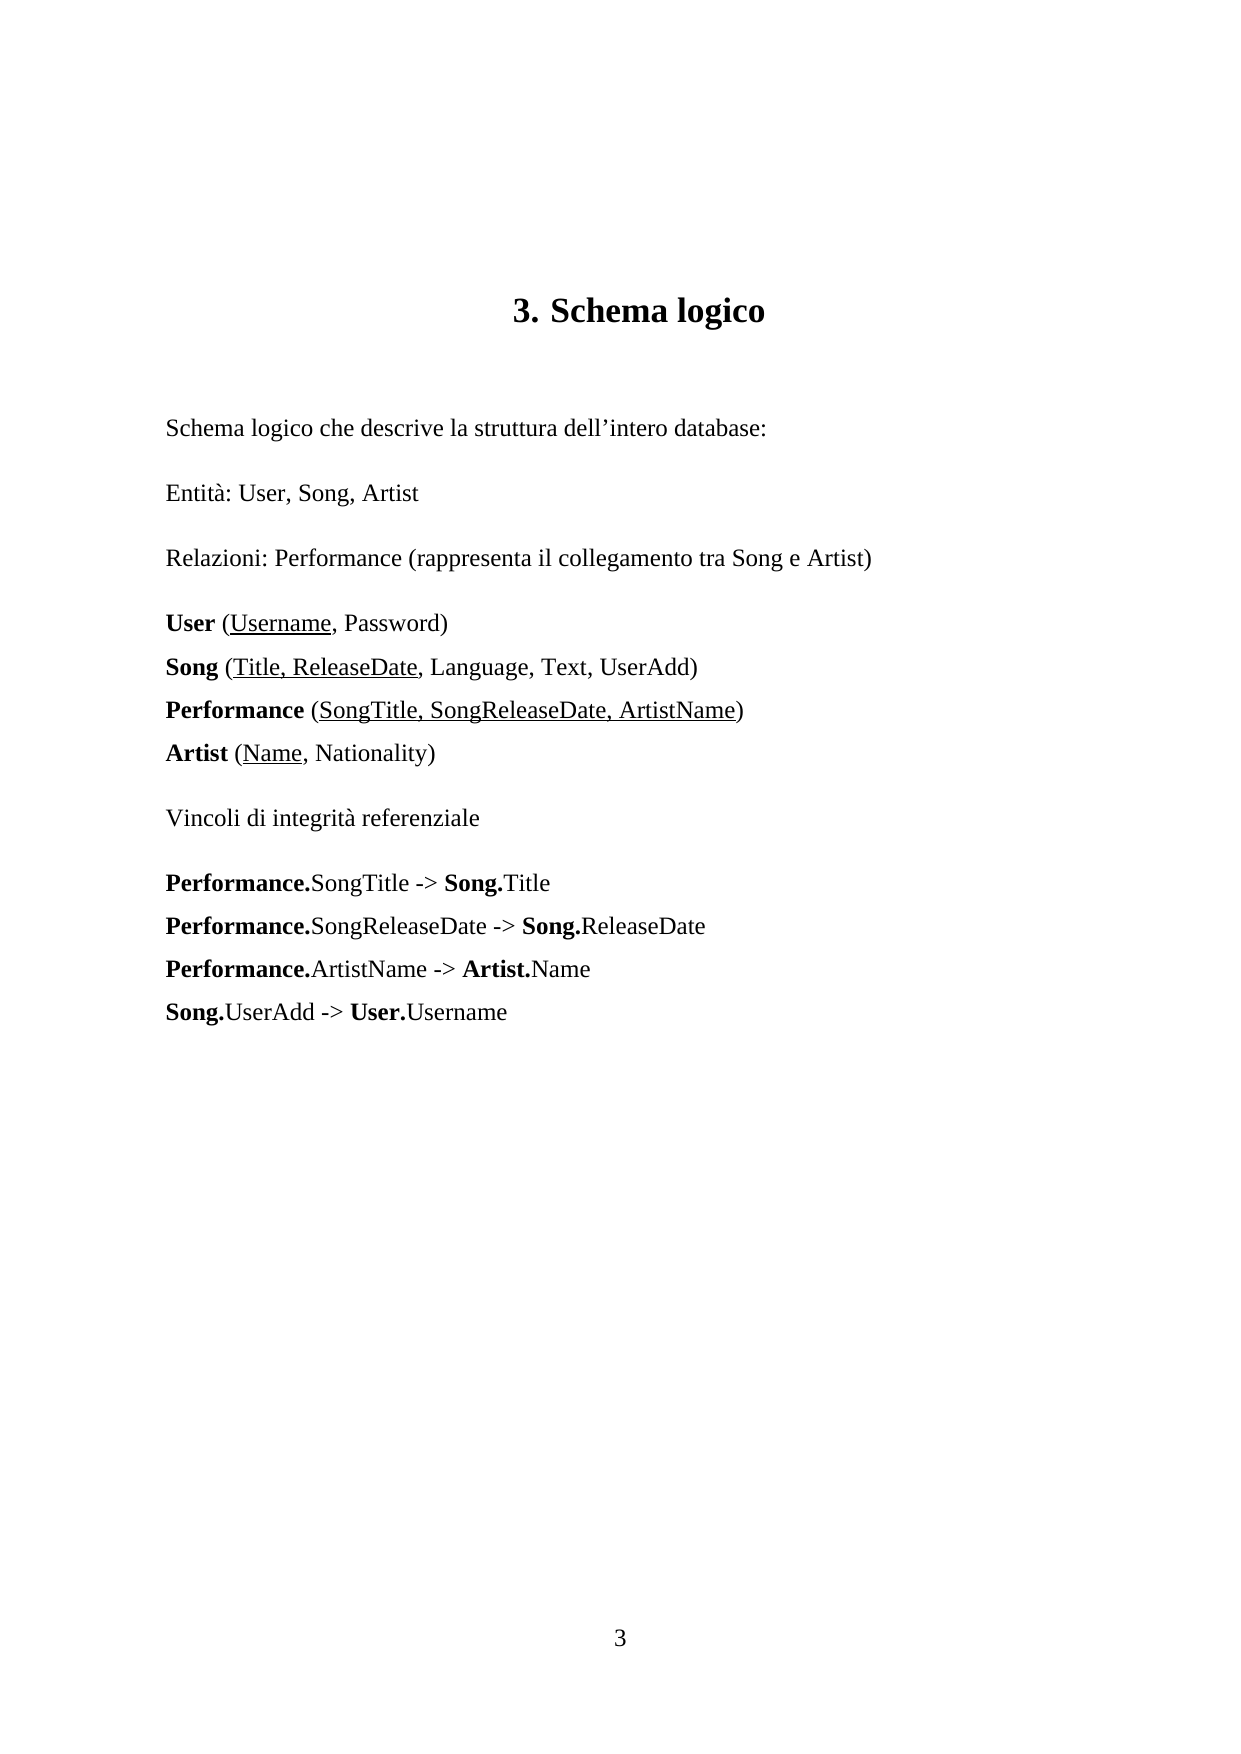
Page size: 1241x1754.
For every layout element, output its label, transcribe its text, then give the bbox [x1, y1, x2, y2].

text Performance.SongTitle -> Song.Title Performance.SongReleaseDate -> Song.ReleaseDate Performance.ArtistName -> Artist.Name Song.UserAdd -> User.Username [165, 868, 1075, 1026]
text User (Username, Password) Song (Title, ReleaseDate, Language, Text, UserAdd) Performance (SongTitle, SongReleaseDate, ArtistName) Artist (Name, Nationality) [165, 608, 1075, 767]
text Relazioni: Performance (rappresenta il collegamento tra Song e Artist) [165, 543, 1075, 572]
subtitle Schema logico [203, 290, 1075, 331]
text Entità: User, Song, Artist [165, 478, 1075, 507]
text Vincoli di integrità referenziale [165, 803, 1075, 832]
text Schema logico che descrive la struttura dell’intero database: [165, 413, 1075, 442]
